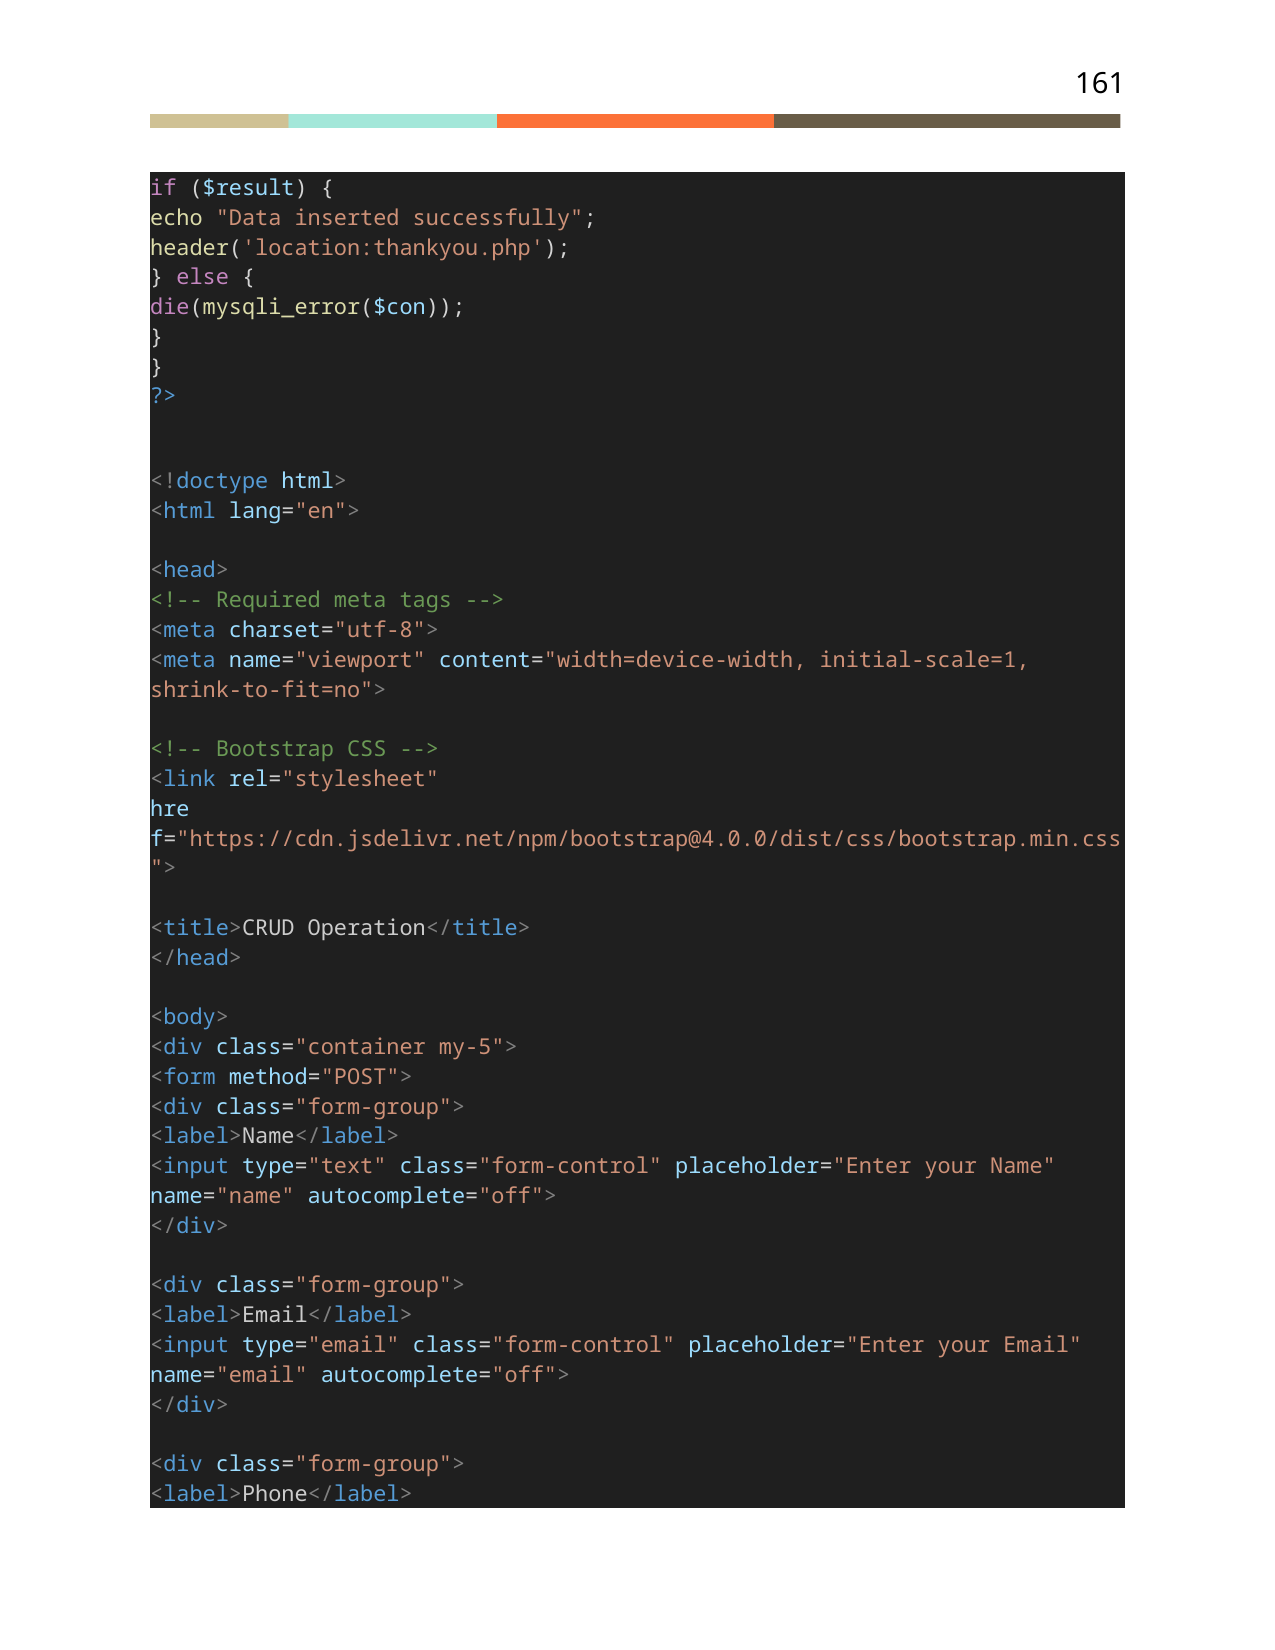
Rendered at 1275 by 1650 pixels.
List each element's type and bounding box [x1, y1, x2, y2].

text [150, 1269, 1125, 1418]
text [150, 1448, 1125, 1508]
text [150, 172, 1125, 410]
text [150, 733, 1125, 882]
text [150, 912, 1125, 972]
picture [150, 114, 1121, 128]
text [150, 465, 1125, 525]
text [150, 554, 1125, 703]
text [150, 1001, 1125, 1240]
